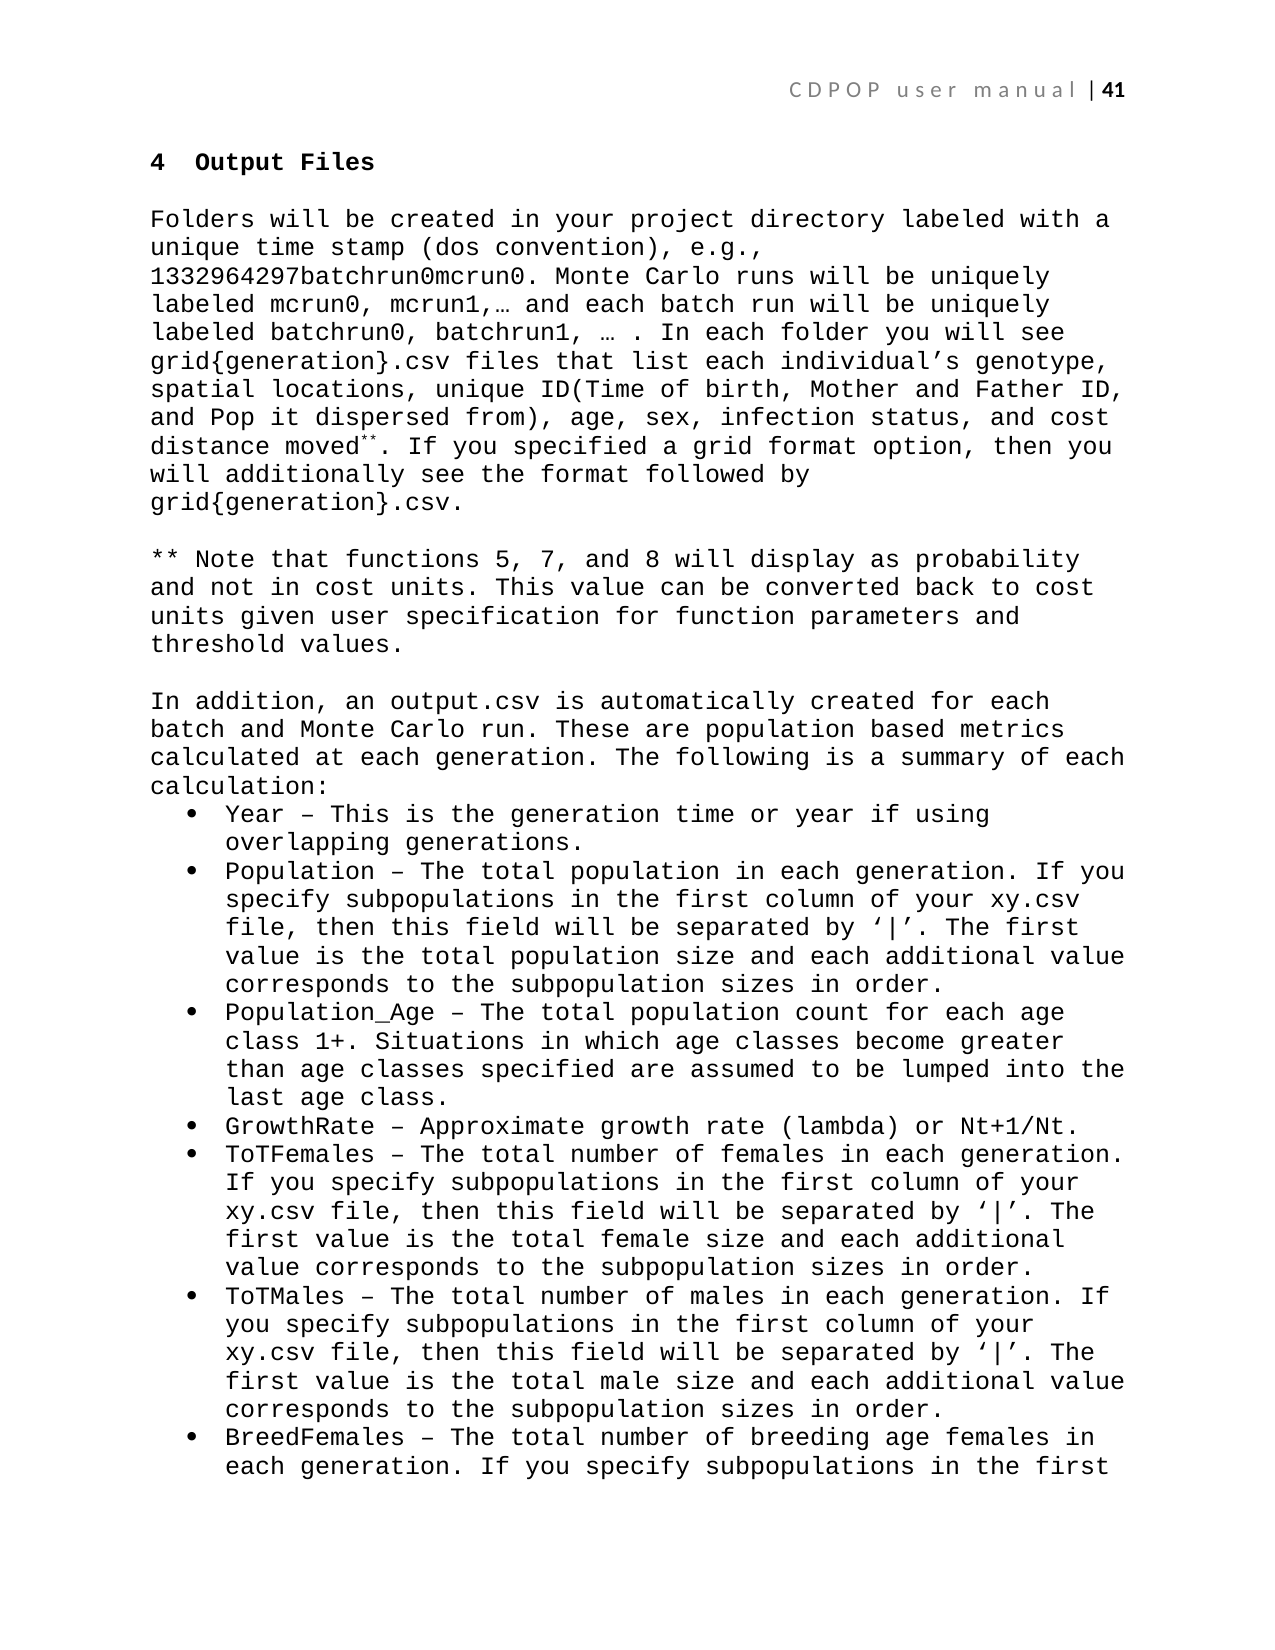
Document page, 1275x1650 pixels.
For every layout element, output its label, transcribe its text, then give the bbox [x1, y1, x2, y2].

list Year – This is the generation time or year if using overlapping generations. [187, 802, 1125, 858]
list Folders will be created in your project directory labeled with a unique time stamp (dos convention), e.g., 1332964297batchrun0mcrun0. Monte Carlo runs will be uniquely labeled mcrun0, mcrun1,… and each batch run will be uniquely labeled batchrun0, batchrun1, … . In each folder you will see grid{generation}.csv files that list each individual’s genotype, spatial locations, unique ID(Time of birth, Mother and Father ID, and Pop it dispersed from), age, sex, infection status, and cost distance moved**. If you specified a grid format option, then you will additionally see the format followed by grid{generation}.csv. [150, 207, 1125, 518]
list Population_Age – The total population count for each age class 1+. Situations in which age classes become greater than age classes specified are assumed to be lumped into the last age class. [187, 1000, 1125, 1113]
list Population – The total population in each generation. If you specify subpopulations in the first column of your xy.csv file, then this field will be separated by ‘|’. The first value is the total population size and each additional value corresponds to the subpopulation sizes in order. [187, 858, 1125, 1000]
text ** Note that functions 5, 7, and 8 will display as probability and not in cost units. This value can be converted back to cost units given user specification for function parameters and threshold values. [150, 547, 1125, 660]
list ToTMales – The total number of males in each generation. If you specify subpopulations in the first column of your xy.csv file, then this field will be separated by ‘|’. The first value is the total male size and each additional value corresponds to the subpopulation sizes in order. [187, 1283, 1125, 1425]
list In addition, an output.csv is automatically created for each batch and Monte Carlo run. These are population based metrics calculated at each generation. The following is a summary of each calculation: [150, 688, 1125, 802]
list Output Files [150, 150, 1125, 178]
list GrowthRate – Approximate growth rate (lambda) or Nt+1/Nt. [187, 1113, 1125, 1142]
list ToTFemales – The total number of females in each generation. If you specify subpopulations in the first column of your xy.csv file, then this field will be separated by ‘|’. The first value is the total female size and each additional value corresponds to the subpopulation sizes in order. [187, 1142, 1125, 1283]
